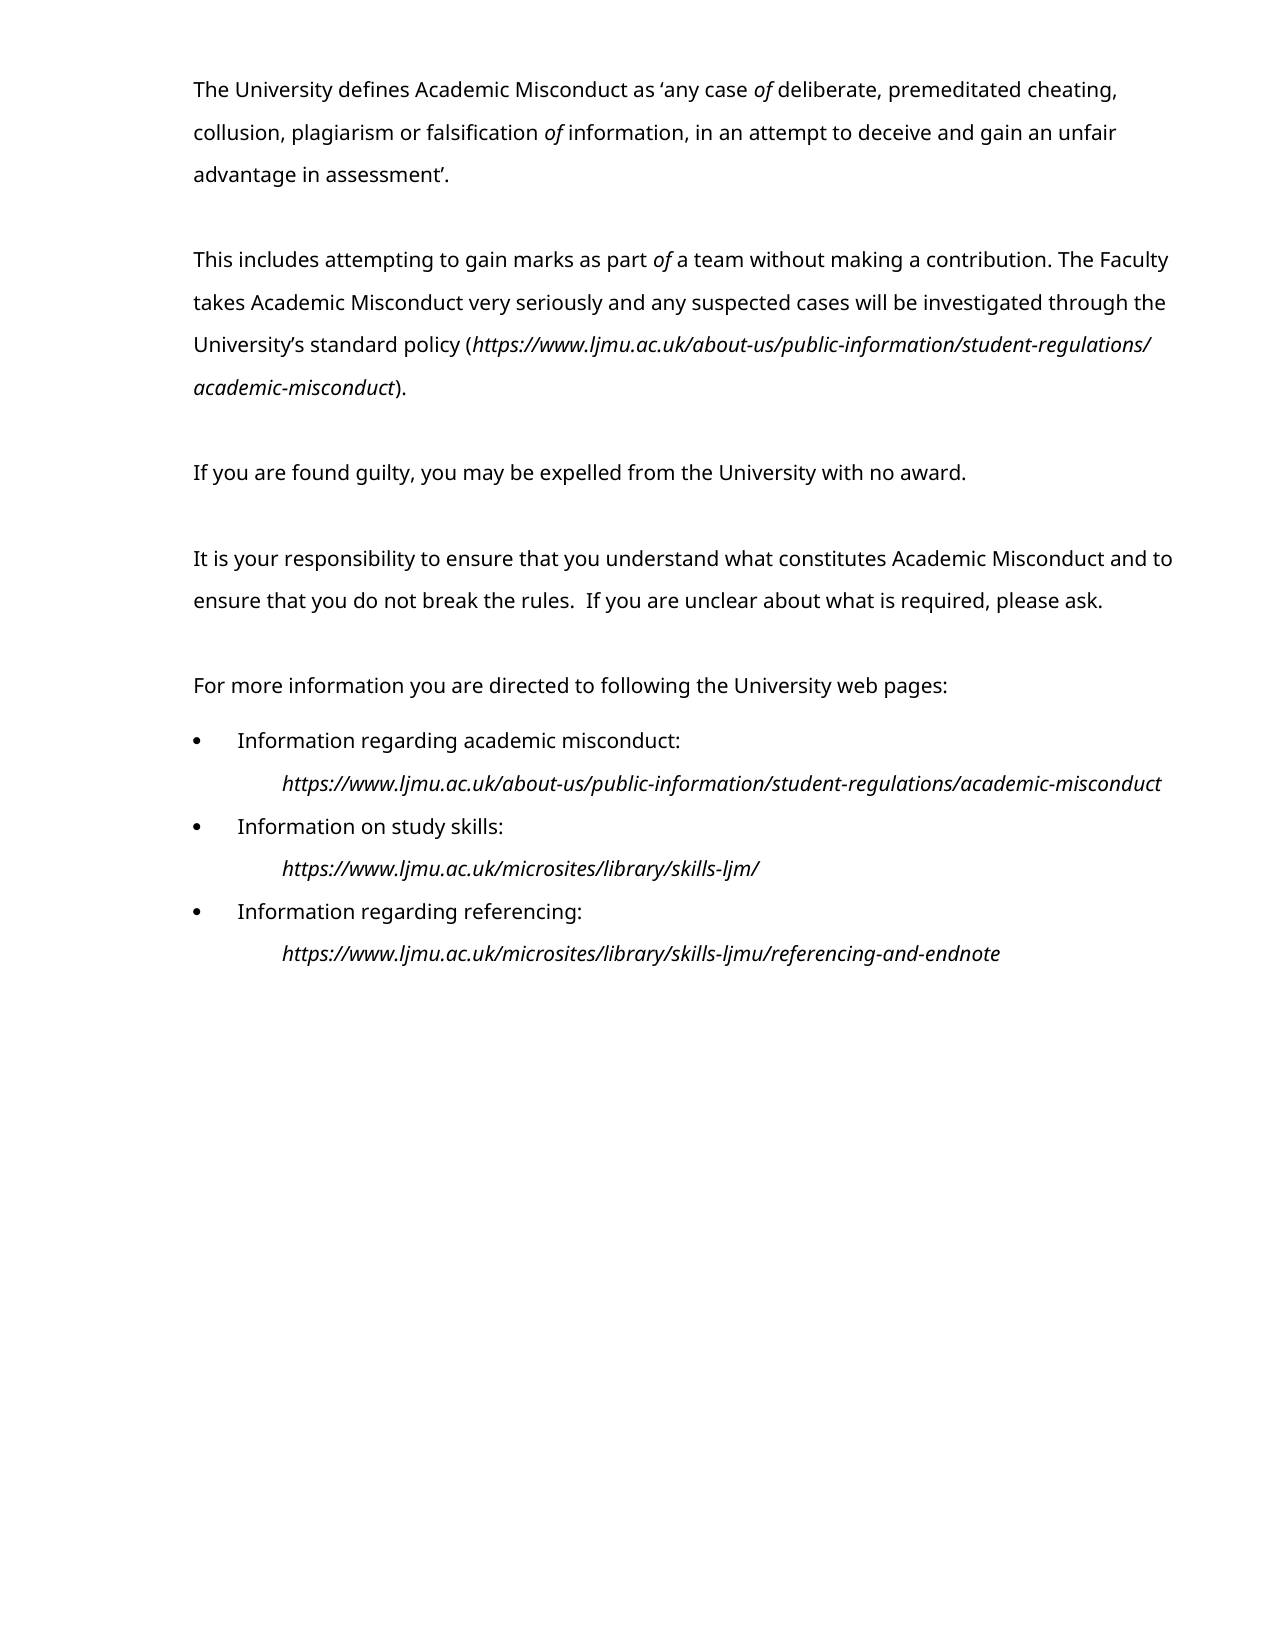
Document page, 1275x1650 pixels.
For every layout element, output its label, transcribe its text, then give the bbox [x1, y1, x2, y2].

list Information regarding referencing: [193, 897, 1200, 925]
text https://www.ljmu.ac.uk/about-us/public-information/student-regulations/academic-misconduct [282, 769, 1200, 798]
text This includes attempting to gain marks as part of a team without making a contribution. The Faculty takes Academic Misconduct very seriously and any suspected cases will be investigated through the University’s standard policy (https://www.ljmu.ac.uk/about-us/public-information/student-regulations/academic-misconduct). [193, 245, 1200, 402]
list Information regarding academic misconduct: [193, 727, 1200, 755]
text The University defines Academic Misconduct as ‘any case of deliberate, premeditated cheating, collusion, plagiarism or falsification of information, in an attempt to deceive and gain an unfair advantage in assessment’. [193, 75, 1200, 189]
list Information on study skills: [193, 812, 1200, 840]
text For more information you are directed to following the University web pages: [193, 671, 1200, 700]
text https://www.ljmu.ac.uk/microsites/library/skills-ljm/ [282, 854, 1200, 883]
text https://www.ljmu.ac.uk/microsites/library/skills-ljmu/referencing-and-endnote [282, 939, 1200, 968]
text It is your responsibility to ensure that you understand what constitutes Academic Misconduct and to ensure that you do not break the rules. If you are unclear about what is required, please ask. [193, 544, 1200, 615]
text If you are found guilty, you may be expelled from the University with no award. [193, 458, 1200, 487]
